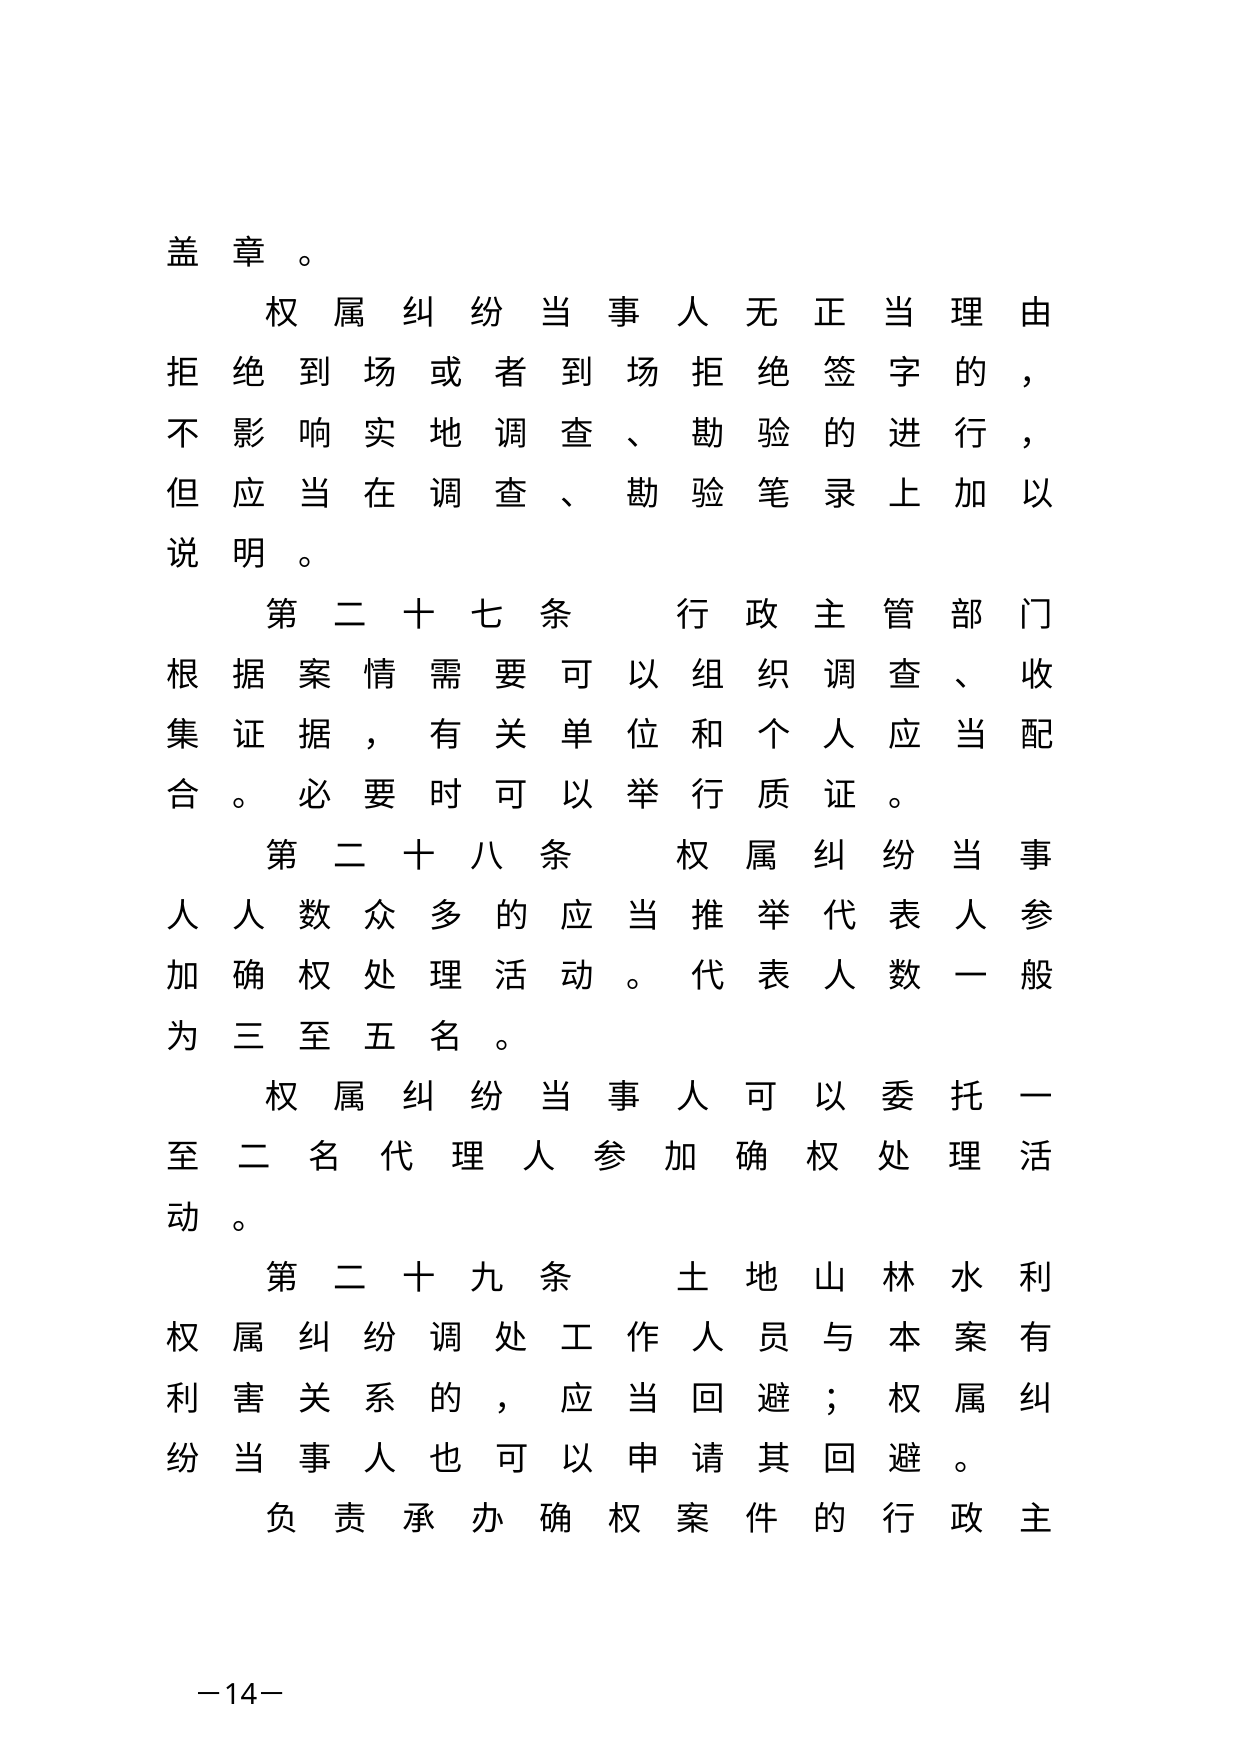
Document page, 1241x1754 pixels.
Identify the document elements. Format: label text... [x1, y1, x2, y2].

text 第二十八条 权属纠纷当事人人数众多的应当推举代表人参加确权处理活动。代表人数一般为三至五名。 [167, 822, 1085, 1064]
text 权属纠纷当事人无正当理由拒绝到场或者到场拒绝签字的，不影响实地调查、勘验的进行，但应当在调查、勘验笔录上加以说明。 [167, 280, 1085, 581]
text 权属纠纷当事人可以委托一至二名代理人参加确权处理活动。 [167, 1064, 1085, 1245]
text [167, 1486, 1085, 1546]
text 第二十九条 土地山林水利权属纠纷调处工作人员与本案有利害关系的，应当回避；权属纠纷当事人也可以申请其回避。 [167, 1245, 1085, 1486]
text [167, 219, 1085, 280]
text 第二十七条 行政主管部门根据案情需要可以组织调查、收集证据，有关单位和个人应当配合。必要时可以举行质证。 [167, 581, 1085, 822]
